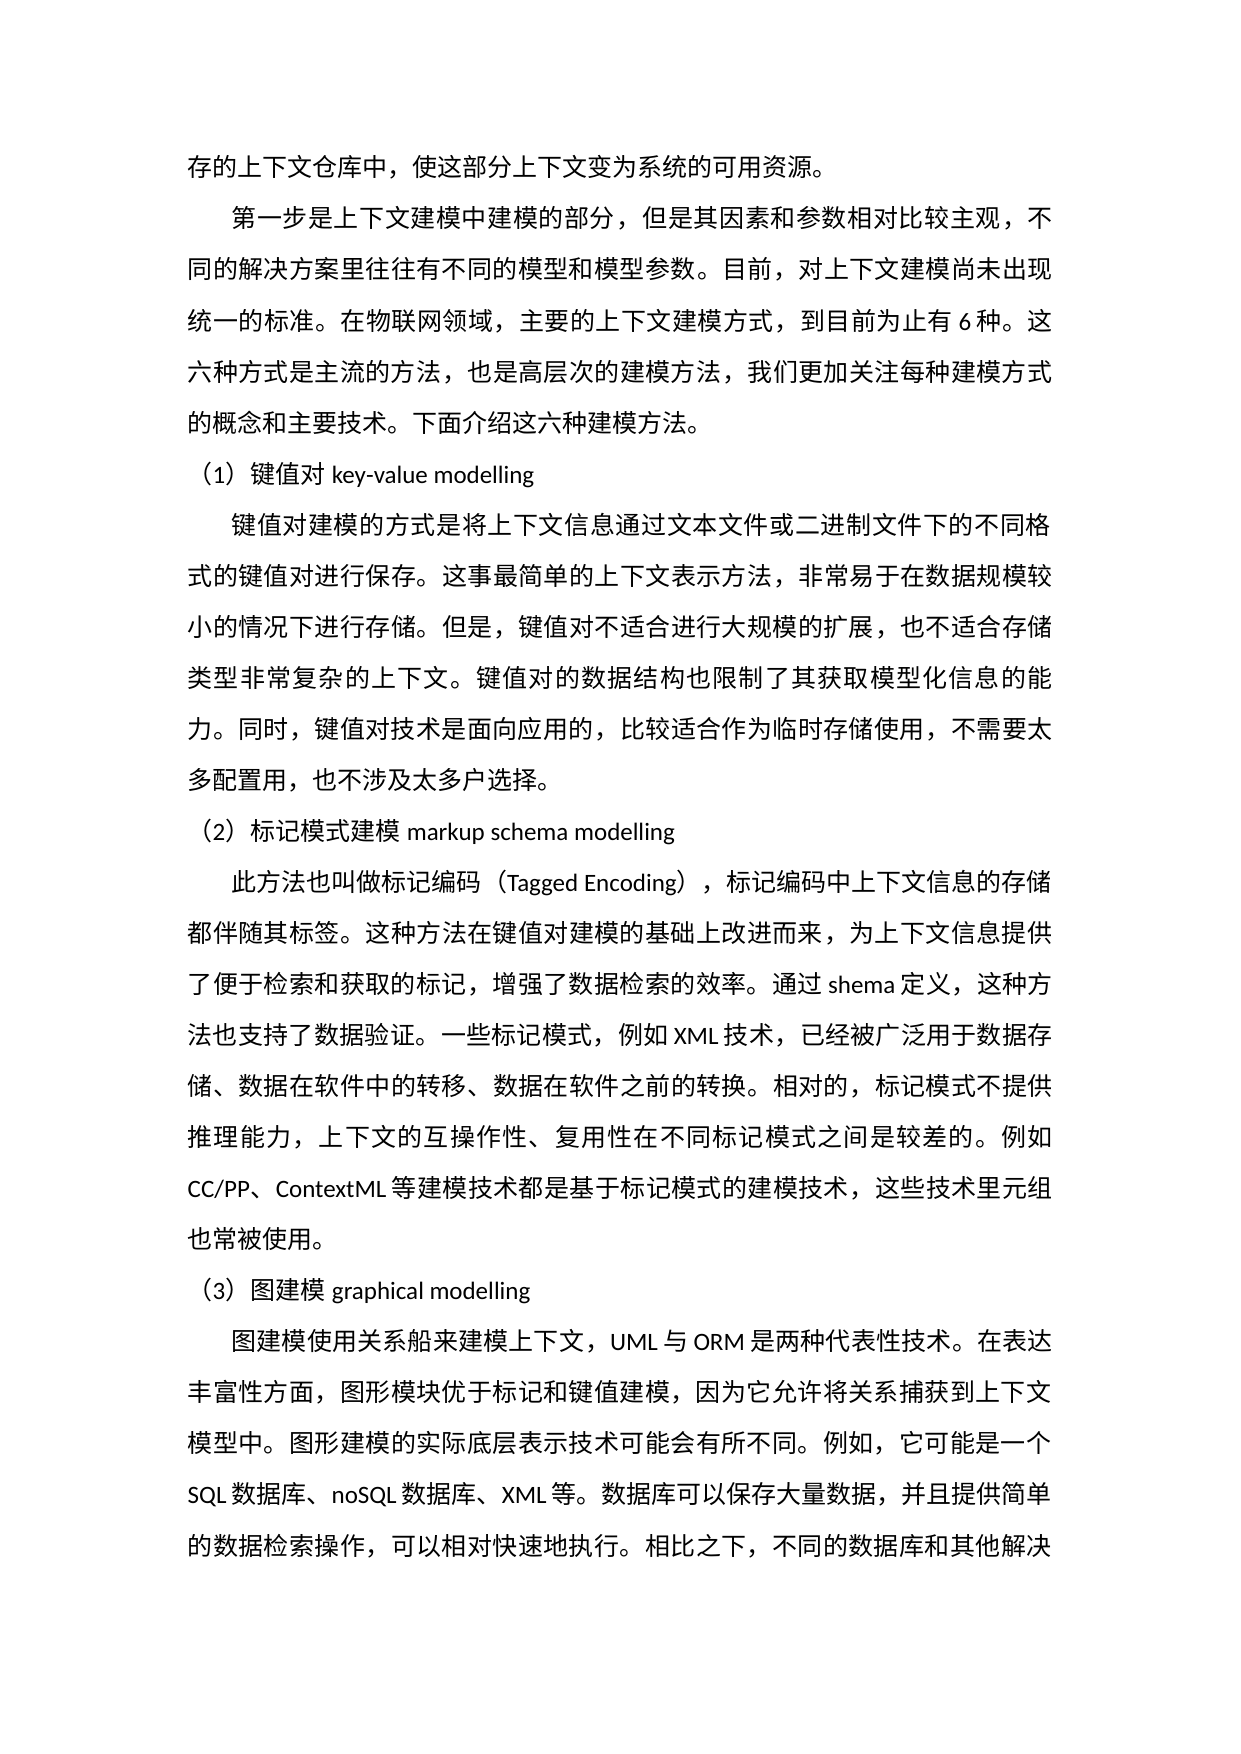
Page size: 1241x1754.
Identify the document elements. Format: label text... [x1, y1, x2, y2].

list 键值对 key-value modelling [187, 456, 1053, 490]
list 此方法也叫做标记编码（Tagged Encoding），标记编码中上下文信息的存储都伴随其标签。这种方法在键值对建模的基础上改进而来，为上下文信息提供了便于检索和获取的标记，增强了数据检索的效率。通过shema定义，这种方法也支持了数据验证。一些标记模式，例如XML技术，已经被广泛用于数据存储、数据在软件中的转移、数据在软件之前的转换。相对的，标记模式不提供推理能力，上下文的互操作性、复用性在不同标记模式之间是较差的。例如CC/PP、ContextML等建模技术都是基于标记模式的建模技术，这些技术里元组也常被使用。 [187, 864, 1053, 1256]
list 图建模 graphical modelling [187, 1273, 1053, 1307]
list 键值对建模的方式是将上下文信息通过文本文件或二进制文件下的不同格式的键值对进行保存。这事最简单的上下文表示方法，非常易于在数据规模较小的情况下进行存储。但是，键值对不适合进行大规模的扩展，也不适合存储类型非常复杂的上下文。键值对的数据结构也限制了其获取模型化信息的能力。同时，键值对技术是面向应用的，比较适合作为临时存储使用，不需要太多配置用，也不涉及太多户选择。 [187, 507, 1053, 797]
list 标记模式建模 markup schema modelling [187, 813, 1053, 848]
list 第一步是上下文建模中建模的部分，但是其因素和参数相对比较主观，不同的解决方案里往往有不同的模型和模型参数。目前，对上下文建模尚未出现统一的标准。在物联网领域，主要的上下文建模方式，到目前为止有6种。这六种方式是主流的方法，也是高层次的建模方法，我们更加关注每种建模方式的概念和主要技术。下面介绍这六种建模方法。 [187, 201, 1053, 439]
list 根据模型组织上下文：验证上下文建模的有效性，新的上下文整合到现存的上下文仓库中，使这部分上下文变为系统的可用资源。 [187, 150, 1053, 184]
